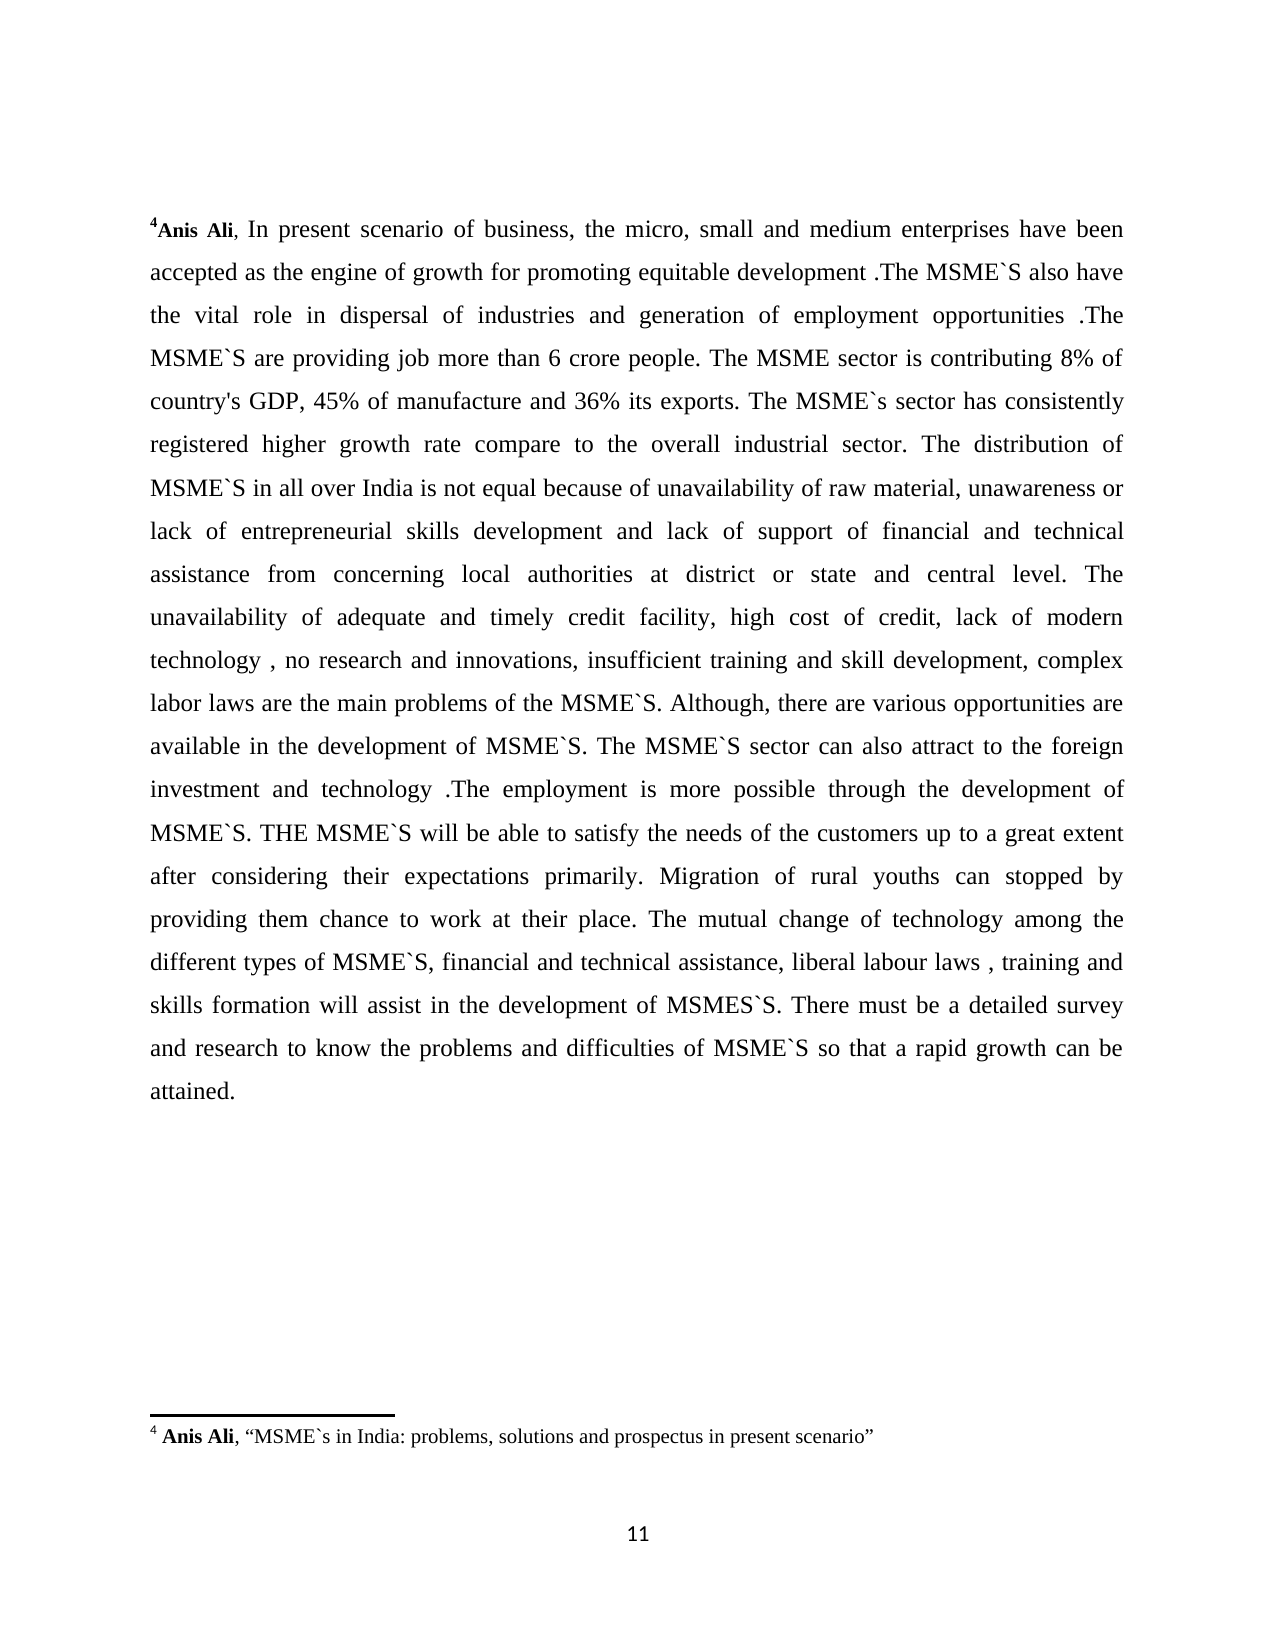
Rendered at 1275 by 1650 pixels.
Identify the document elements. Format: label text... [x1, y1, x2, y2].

text Anis Ali, In present scenario of business, the micro, small and medium enterprises have been accepted as the engine of growth for promoting equitable development .The MSME`S also have the vital role in dispersal of industries and generation of employment opportunities .The MSME`S are providing job more than 6 crore people. The MSME sector is contributing 8% of country's GDP, 45% of manufacture and 36% its exports. The MSME`s sector has consistently registered higher growth rate compare to the overall industrial sector. The distribution of MSME`S in all over India is not equal because of unavailability of raw material, unawareness or lack of entrepreneurial skills development and lack of support of financial and technical assistance from concerning local authorities at district or state and central level. The unavailability of adequate and timely credit facility, high cost of credit, lack of modern technology , no research and innovations, insufficient training and skill development, complex labor laws are the main problems of the MSME`S. Although, there are various opportunities are available in the development of MSME`S. The MSME`S sector can also attract to the foreign investment and technology .The employment is more possible through the development of MSME`S. THE MSME`S will be able to satisfy the needs of the customers up to a great extent after considering their expectations primarily. Migration of rural youths can stopped by providing them chance to work at their place. The mutual change of technology among the different types of MSME`S, financial and technical assistance, liberal labour laws , training and skills formation will assist in the development of MSMES`S. There must be a detailed survey and research to know the problems and difficulties of MSME`S so that a rapid growth can be attained. [150, 214, 1125, 1105]
